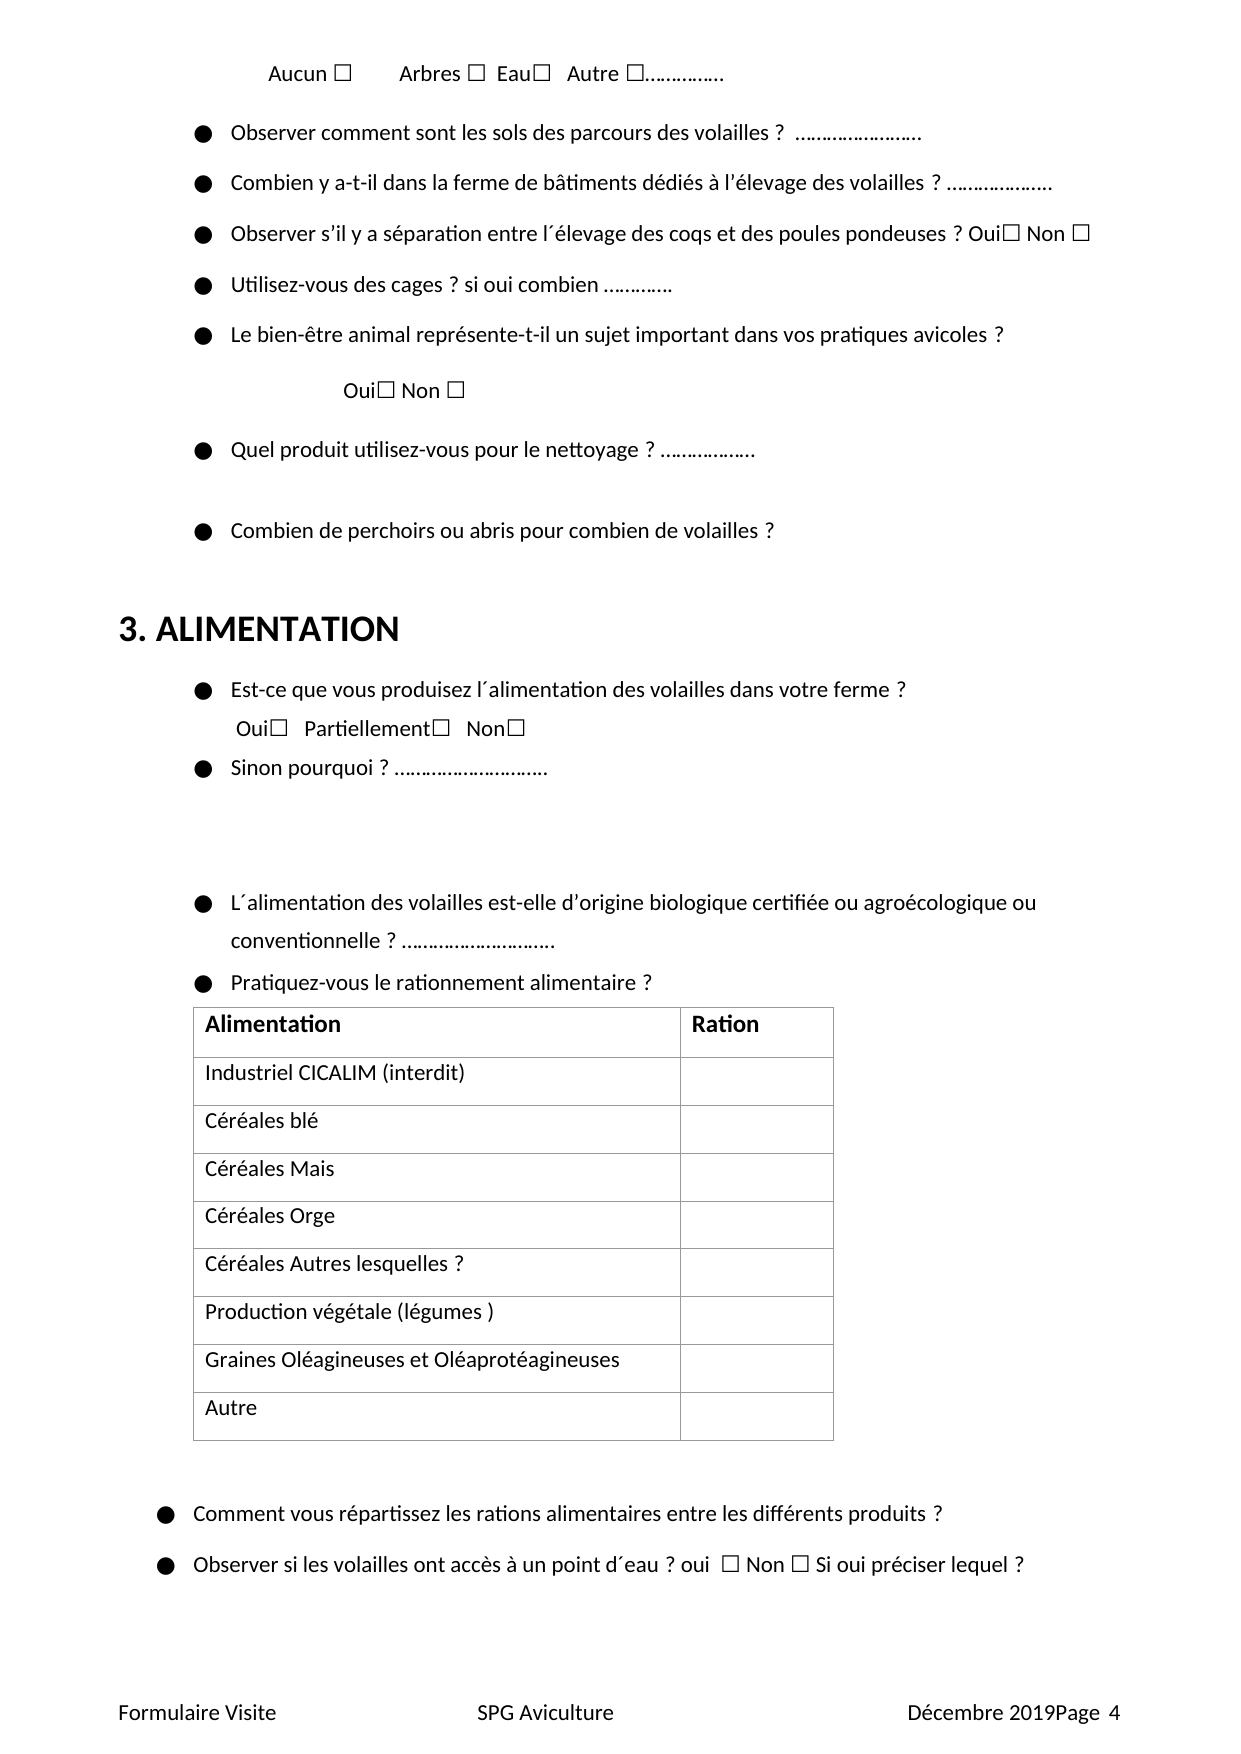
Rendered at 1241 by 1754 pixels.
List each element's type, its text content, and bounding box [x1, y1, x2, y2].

list Pratiquez-vous le rationnement alimentaire ? [193, 956, 1152, 1003]
list Le bien-être animal représente-t-il un sujet important dans vos pratiques avicoles ? [193, 309, 1152, 356]
table_header Alimentation [194, 1008, 680, 1057]
table_cell [681, 1393, 833, 1439]
list Observer comment sont les sols des parcours des volailles ? …………………… [193, 106, 1152, 153]
list Est-ce que vous produisez l´alimentation des volailles dans votre ferme ? [193, 663, 1152, 710]
table_cell [681, 1202, 833, 1248]
table_cell [681, 1154, 833, 1201]
list Sinon pourquoi ? ……………………….. [193, 742, 1152, 789]
table_cell [681, 1106, 833, 1153]
table_cell Graines Oléagineuses et Oléaprotéagineuses [194, 1345, 680, 1392]
table_cell Autre [194, 1393, 680, 1439]
table_cell Céréales Autres lesquelles ? [194, 1249, 680, 1296]
list Combien de perchoirs ou abris pour combien de volailles ? [193, 504, 1152, 551]
list Utilisez-vous des cages ? si oui combien …………. [193, 258, 1152, 305]
table_cell [681, 1345, 833, 1392]
list Observer s’il y a séparation entre l´élevage des coqs et des poules pondeuses ? Oui☐ Non ☐ [193, 207, 1152, 254]
table_cell [681, 1058, 833, 1105]
text Aucun ☐ Arbres ☐ Eau☐ Autre ☐…………… [268, 59, 1152, 87]
table_cell Céréales Orge [194, 1202, 680, 1248]
table_cell [681, 1249, 833, 1296]
subtitle ALIMENTATION [118, 605, 1152, 651]
table_cell Production végétale (légumes ) [194, 1297, 680, 1344]
list L´alimentation des volailles est-elle d’origine biologique certifiée ou agroécologique ou conventionnelle ? ……………………….. [193, 877, 1152, 954]
table_cell Industriel CICALIM (interdit) [194, 1058, 680, 1105]
text Oui☐ Partiellement☐ Non☐ [231, 714, 1152, 742]
list Combien y a-t-il dans la ferme de bâtiments dédiés à l’élevage des volailles ? ……………….. [193, 157, 1152, 204]
list Quel produit utilisez-vous pour le nettoyage ? ……………… [193, 423, 1152, 470]
table_cell Céréales blé [194, 1106, 680, 1153]
text Oui☐ Non ☐ [343, 376, 1152, 404]
list Comment vous répartissez les rations alimentaires entre les différents produits ? [156, 1487, 1152, 1534]
list Observer si les volailles ont accès à un point d´eau ? oui ☐ Non ☐ Si oui préciser lequel ? [156, 1538, 1152, 1585]
table_cell Céréales Mais [194, 1154, 680, 1201]
table_cell [681, 1297, 833, 1344]
table_header Ration [681, 1008, 833, 1057]
